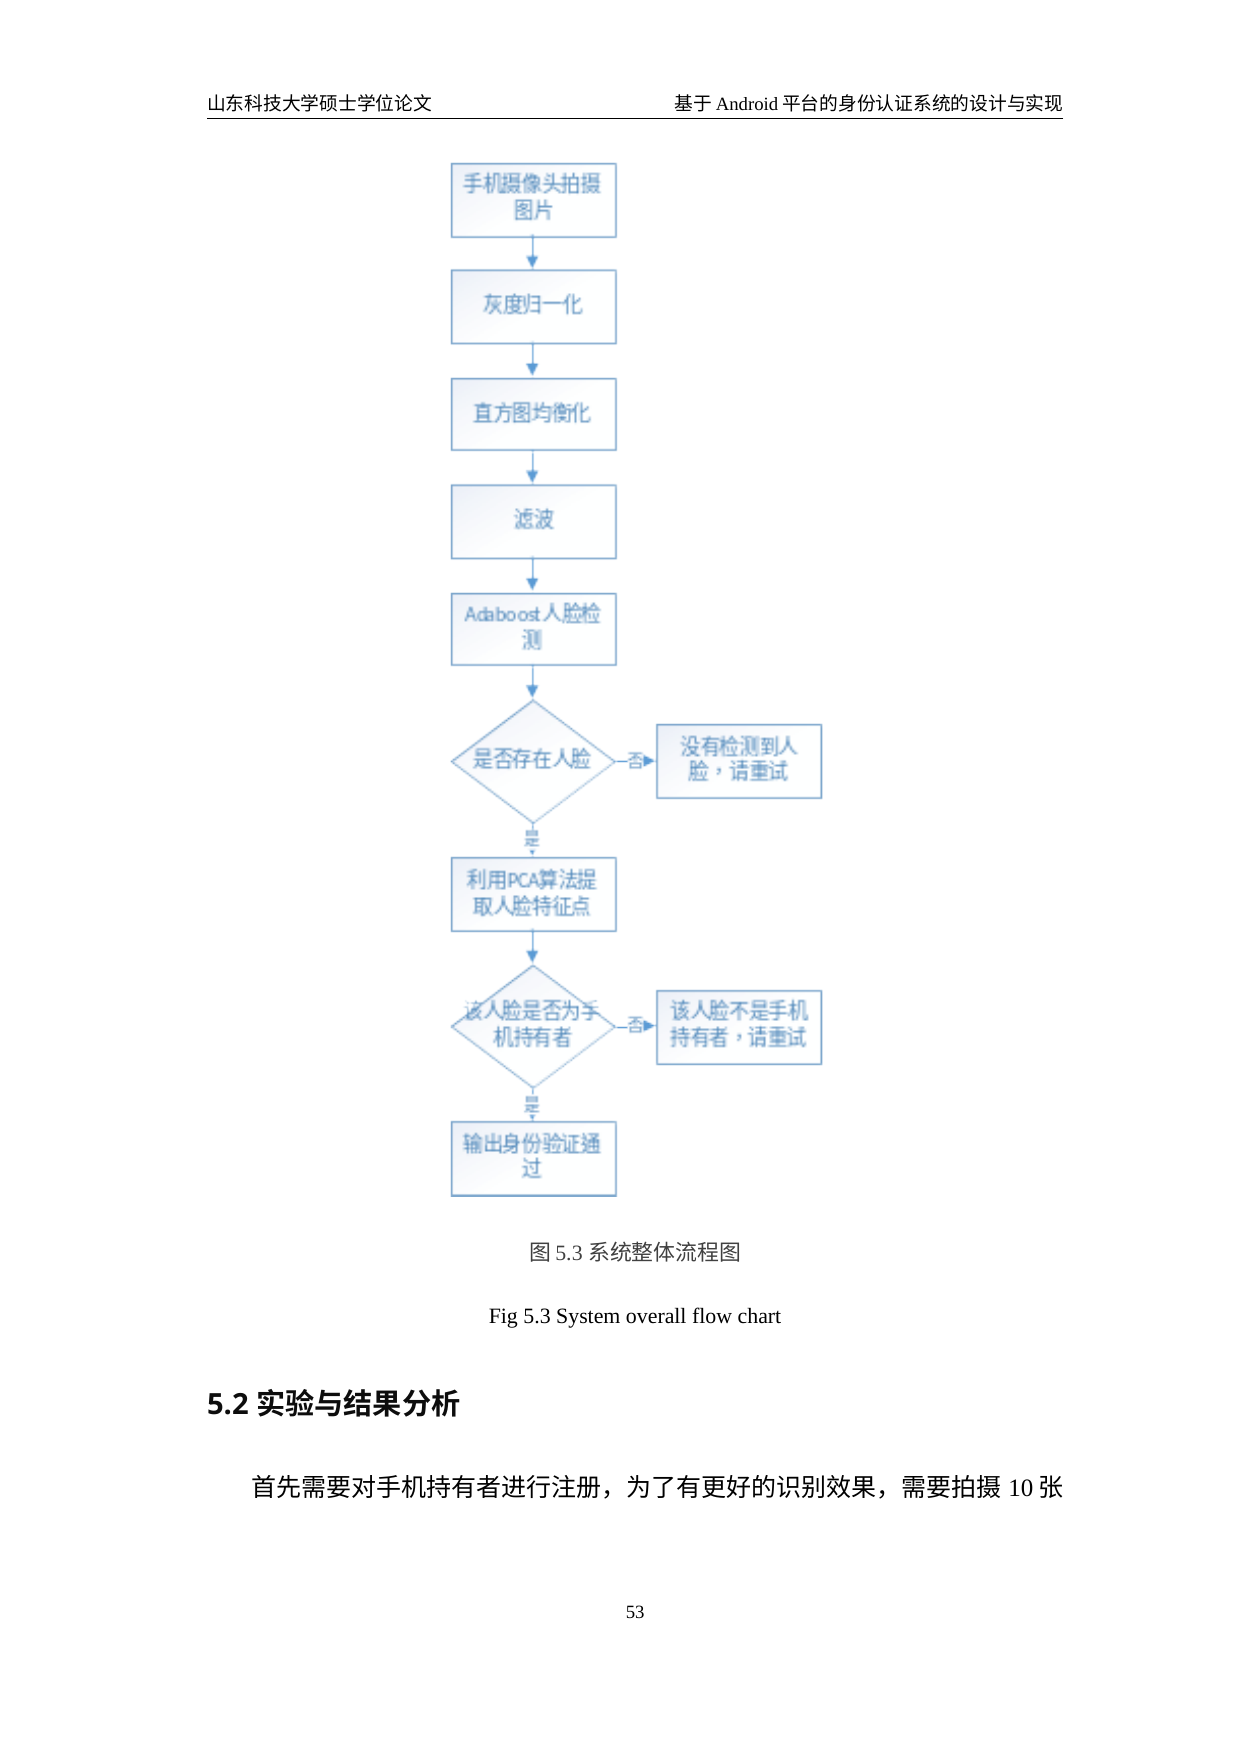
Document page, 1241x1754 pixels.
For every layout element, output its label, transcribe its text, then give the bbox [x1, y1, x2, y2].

text 图5.3 系统整体流程图 [297, 1234, 973, 1267]
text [207, 1453, 1063, 1518]
subtitle 5.2 实验与结果分析 [207, 1369, 1063, 1434]
text Fig 5.3 System overall flow chart [207, 1299, 1063, 1332]
